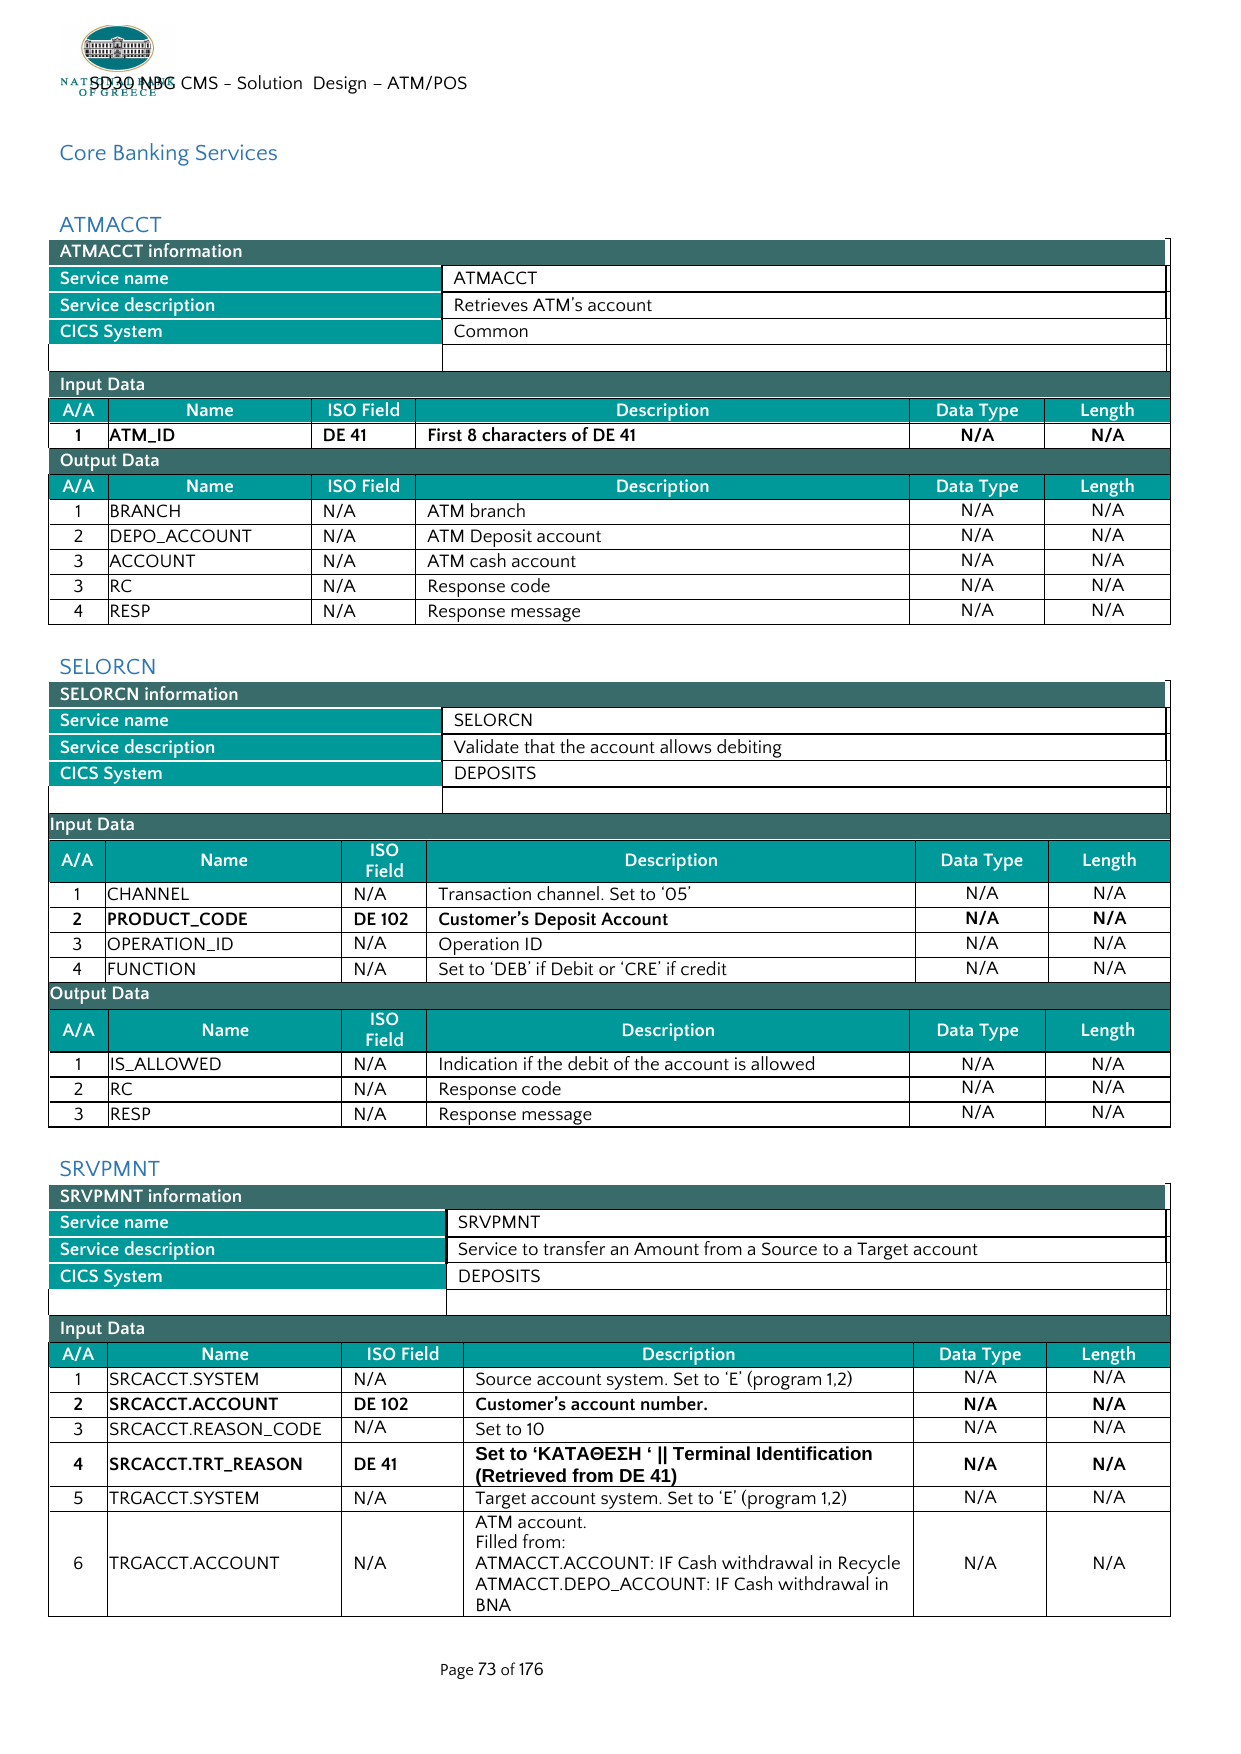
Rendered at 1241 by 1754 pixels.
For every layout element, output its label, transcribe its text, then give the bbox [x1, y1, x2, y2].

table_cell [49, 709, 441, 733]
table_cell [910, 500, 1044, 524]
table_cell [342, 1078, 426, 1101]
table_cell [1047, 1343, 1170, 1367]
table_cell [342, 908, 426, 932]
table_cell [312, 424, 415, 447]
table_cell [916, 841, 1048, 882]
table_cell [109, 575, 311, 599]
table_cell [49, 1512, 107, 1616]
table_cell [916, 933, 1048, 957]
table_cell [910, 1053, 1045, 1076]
picture [60, 25, 175, 96]
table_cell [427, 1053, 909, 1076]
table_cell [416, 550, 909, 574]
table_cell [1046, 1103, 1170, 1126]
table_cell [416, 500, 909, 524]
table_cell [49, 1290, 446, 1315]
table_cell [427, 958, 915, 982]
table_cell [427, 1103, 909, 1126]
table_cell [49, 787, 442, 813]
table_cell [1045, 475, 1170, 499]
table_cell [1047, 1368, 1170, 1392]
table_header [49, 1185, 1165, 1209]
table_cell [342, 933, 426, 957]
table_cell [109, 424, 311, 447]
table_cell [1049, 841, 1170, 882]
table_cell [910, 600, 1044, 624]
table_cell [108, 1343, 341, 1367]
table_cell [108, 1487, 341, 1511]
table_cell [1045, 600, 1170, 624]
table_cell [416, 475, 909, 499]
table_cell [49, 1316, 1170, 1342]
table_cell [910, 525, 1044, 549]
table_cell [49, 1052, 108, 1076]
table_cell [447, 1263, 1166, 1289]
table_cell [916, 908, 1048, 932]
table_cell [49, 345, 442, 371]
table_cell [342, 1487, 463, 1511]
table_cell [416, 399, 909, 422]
subtitle Core Banking Services [59, 140, 1181, 166]
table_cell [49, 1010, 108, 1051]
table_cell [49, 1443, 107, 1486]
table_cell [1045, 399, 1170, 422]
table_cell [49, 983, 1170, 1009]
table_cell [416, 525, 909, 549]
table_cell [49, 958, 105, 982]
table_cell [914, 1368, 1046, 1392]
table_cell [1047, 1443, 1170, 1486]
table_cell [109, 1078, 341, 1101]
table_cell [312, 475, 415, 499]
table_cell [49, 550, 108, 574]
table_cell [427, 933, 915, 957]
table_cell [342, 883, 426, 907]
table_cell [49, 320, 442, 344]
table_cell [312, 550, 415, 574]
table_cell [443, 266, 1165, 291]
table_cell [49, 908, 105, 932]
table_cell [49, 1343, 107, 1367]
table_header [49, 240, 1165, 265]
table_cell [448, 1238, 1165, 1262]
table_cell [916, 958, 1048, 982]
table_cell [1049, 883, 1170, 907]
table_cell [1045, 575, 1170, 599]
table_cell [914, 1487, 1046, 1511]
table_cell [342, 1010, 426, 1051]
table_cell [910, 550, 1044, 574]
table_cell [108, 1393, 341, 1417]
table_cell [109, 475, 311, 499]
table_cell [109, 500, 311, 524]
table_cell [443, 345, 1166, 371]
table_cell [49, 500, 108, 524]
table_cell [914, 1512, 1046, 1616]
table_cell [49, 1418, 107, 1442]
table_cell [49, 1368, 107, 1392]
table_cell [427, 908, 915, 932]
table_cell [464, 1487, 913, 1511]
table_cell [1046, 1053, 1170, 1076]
text SELORCN [59, 655, 1181, 680]
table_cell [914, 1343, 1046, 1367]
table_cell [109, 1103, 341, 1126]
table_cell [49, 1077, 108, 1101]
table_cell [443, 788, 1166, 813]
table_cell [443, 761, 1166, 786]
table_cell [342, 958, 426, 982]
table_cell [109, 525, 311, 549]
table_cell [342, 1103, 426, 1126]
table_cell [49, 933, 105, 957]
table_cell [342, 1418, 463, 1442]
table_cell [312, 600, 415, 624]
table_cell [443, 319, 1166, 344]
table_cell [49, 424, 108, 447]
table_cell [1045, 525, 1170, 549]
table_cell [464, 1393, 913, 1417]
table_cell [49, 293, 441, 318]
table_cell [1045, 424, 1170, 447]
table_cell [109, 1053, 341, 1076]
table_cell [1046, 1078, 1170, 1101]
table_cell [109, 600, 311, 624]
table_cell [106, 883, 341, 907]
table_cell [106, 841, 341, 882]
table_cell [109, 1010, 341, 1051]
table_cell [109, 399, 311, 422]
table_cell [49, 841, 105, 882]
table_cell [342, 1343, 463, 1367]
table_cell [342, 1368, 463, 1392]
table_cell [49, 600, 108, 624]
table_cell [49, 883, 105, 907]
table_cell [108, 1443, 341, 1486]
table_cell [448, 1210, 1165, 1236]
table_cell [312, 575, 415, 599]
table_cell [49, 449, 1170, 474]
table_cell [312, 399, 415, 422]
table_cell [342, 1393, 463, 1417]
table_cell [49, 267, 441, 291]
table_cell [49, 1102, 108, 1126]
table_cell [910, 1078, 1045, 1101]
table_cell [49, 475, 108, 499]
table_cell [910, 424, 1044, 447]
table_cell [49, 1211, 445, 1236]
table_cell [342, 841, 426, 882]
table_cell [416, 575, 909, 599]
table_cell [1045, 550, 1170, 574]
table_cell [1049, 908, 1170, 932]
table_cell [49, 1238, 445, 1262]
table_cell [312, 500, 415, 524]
text ATMACCT [59, 213, 1181, 238]
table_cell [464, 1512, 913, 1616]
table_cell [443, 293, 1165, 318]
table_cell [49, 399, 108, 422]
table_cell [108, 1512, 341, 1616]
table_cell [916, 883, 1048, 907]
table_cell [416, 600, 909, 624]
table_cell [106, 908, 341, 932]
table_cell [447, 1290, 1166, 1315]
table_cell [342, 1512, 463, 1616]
text SRVPMNT [59, 1157, 1181, 1182]
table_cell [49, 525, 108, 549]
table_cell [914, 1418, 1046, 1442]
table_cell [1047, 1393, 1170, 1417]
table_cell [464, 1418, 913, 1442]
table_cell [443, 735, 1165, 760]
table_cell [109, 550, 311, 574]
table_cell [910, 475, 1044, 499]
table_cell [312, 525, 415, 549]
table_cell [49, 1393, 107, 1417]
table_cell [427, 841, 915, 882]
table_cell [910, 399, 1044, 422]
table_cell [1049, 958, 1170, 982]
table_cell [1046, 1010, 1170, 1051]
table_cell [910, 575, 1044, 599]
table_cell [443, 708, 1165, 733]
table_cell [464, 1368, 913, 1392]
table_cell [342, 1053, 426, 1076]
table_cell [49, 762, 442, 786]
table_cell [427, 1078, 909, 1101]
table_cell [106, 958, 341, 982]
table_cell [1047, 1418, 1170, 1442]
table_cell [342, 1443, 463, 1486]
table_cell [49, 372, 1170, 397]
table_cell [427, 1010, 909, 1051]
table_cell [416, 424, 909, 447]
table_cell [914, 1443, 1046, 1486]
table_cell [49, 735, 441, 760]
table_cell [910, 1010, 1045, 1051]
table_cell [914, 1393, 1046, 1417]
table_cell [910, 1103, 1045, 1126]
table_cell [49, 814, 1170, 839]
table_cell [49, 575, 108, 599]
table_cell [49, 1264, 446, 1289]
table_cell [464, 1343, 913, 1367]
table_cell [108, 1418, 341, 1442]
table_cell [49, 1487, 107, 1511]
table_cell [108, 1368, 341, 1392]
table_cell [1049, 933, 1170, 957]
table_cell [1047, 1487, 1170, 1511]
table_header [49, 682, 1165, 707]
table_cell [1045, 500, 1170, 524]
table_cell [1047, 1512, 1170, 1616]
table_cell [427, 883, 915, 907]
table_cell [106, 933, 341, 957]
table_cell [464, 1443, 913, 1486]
